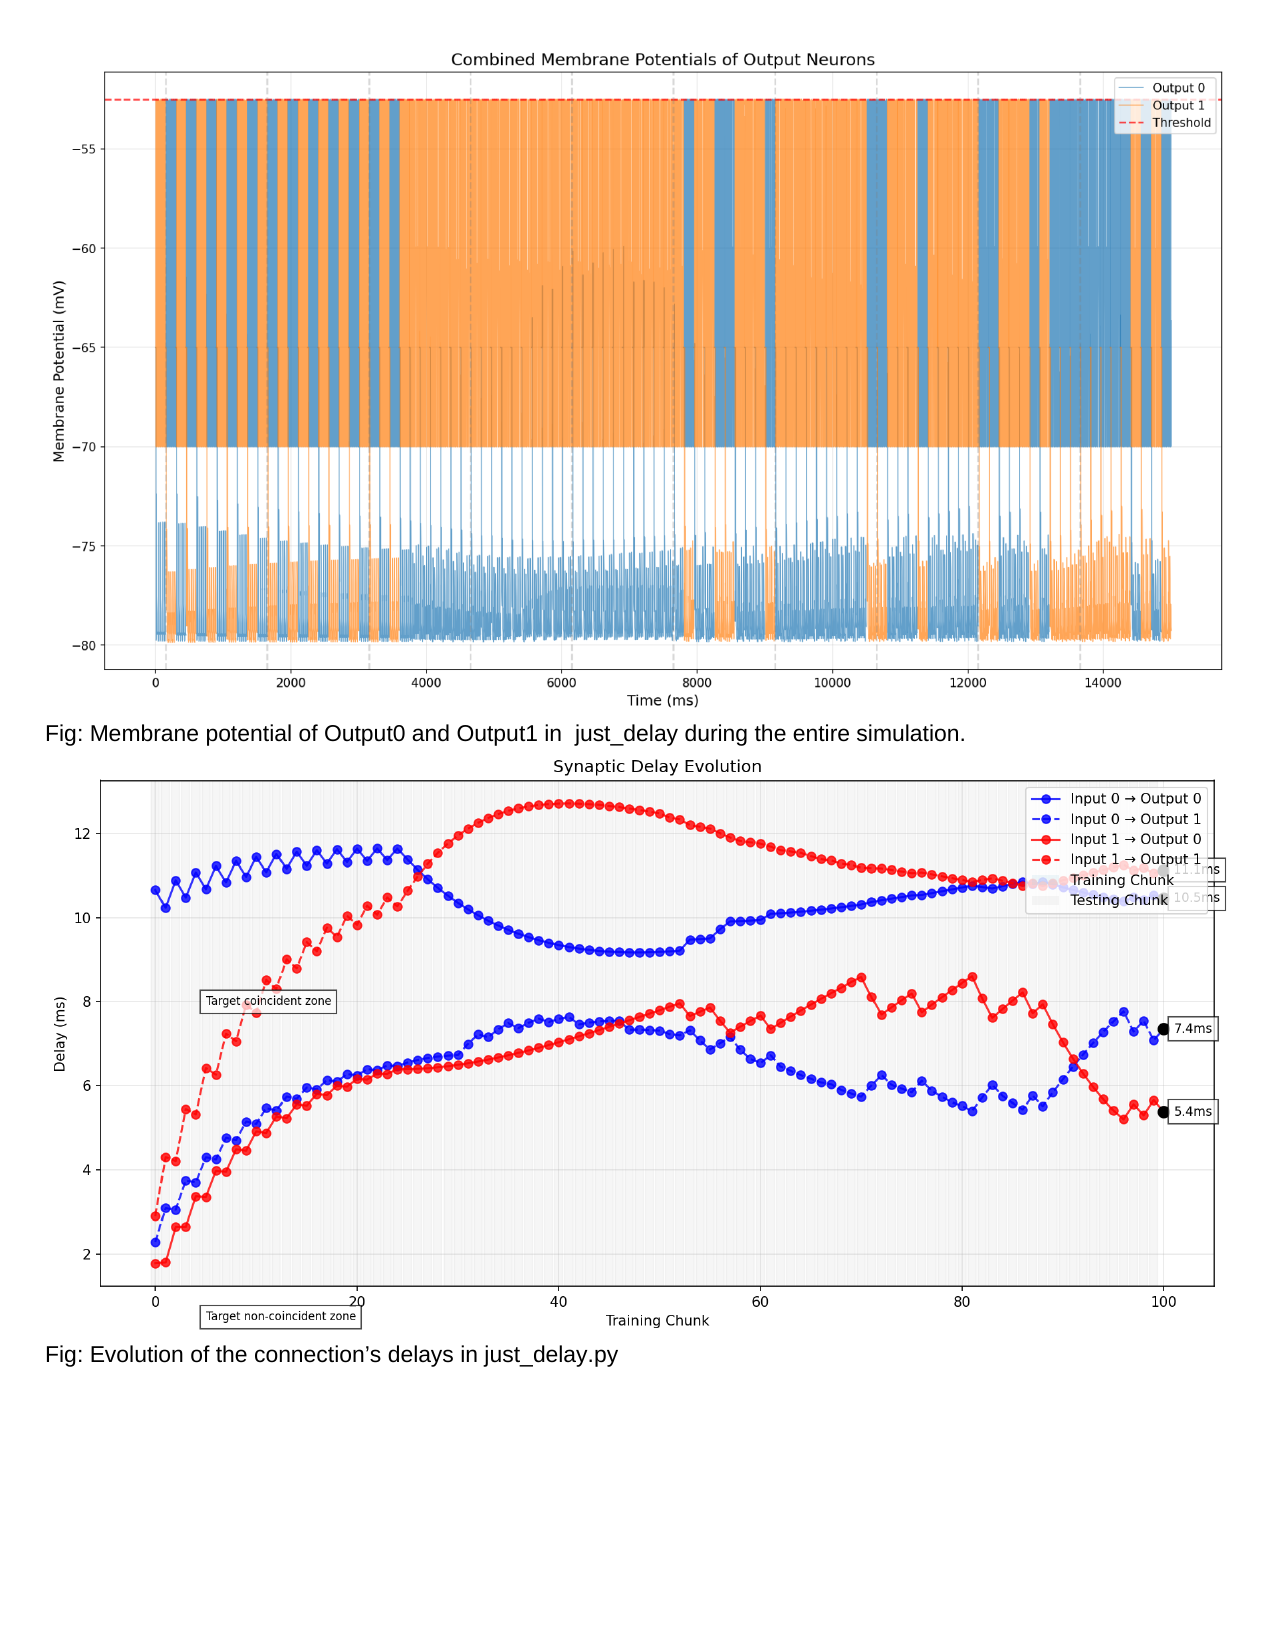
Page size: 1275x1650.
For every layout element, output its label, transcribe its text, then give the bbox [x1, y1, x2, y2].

picture [45, 749, 1230, 1338]
text Fig: Evolution of the connection’s delays in just_delay.py [45, 1341, 1230, 1367]
picture [45, 45, 1230, 716]
text Fig: Membrane potential of Output0 and Output1 in just_delay during the entire simulation. [45, 719, 1230, 746]
